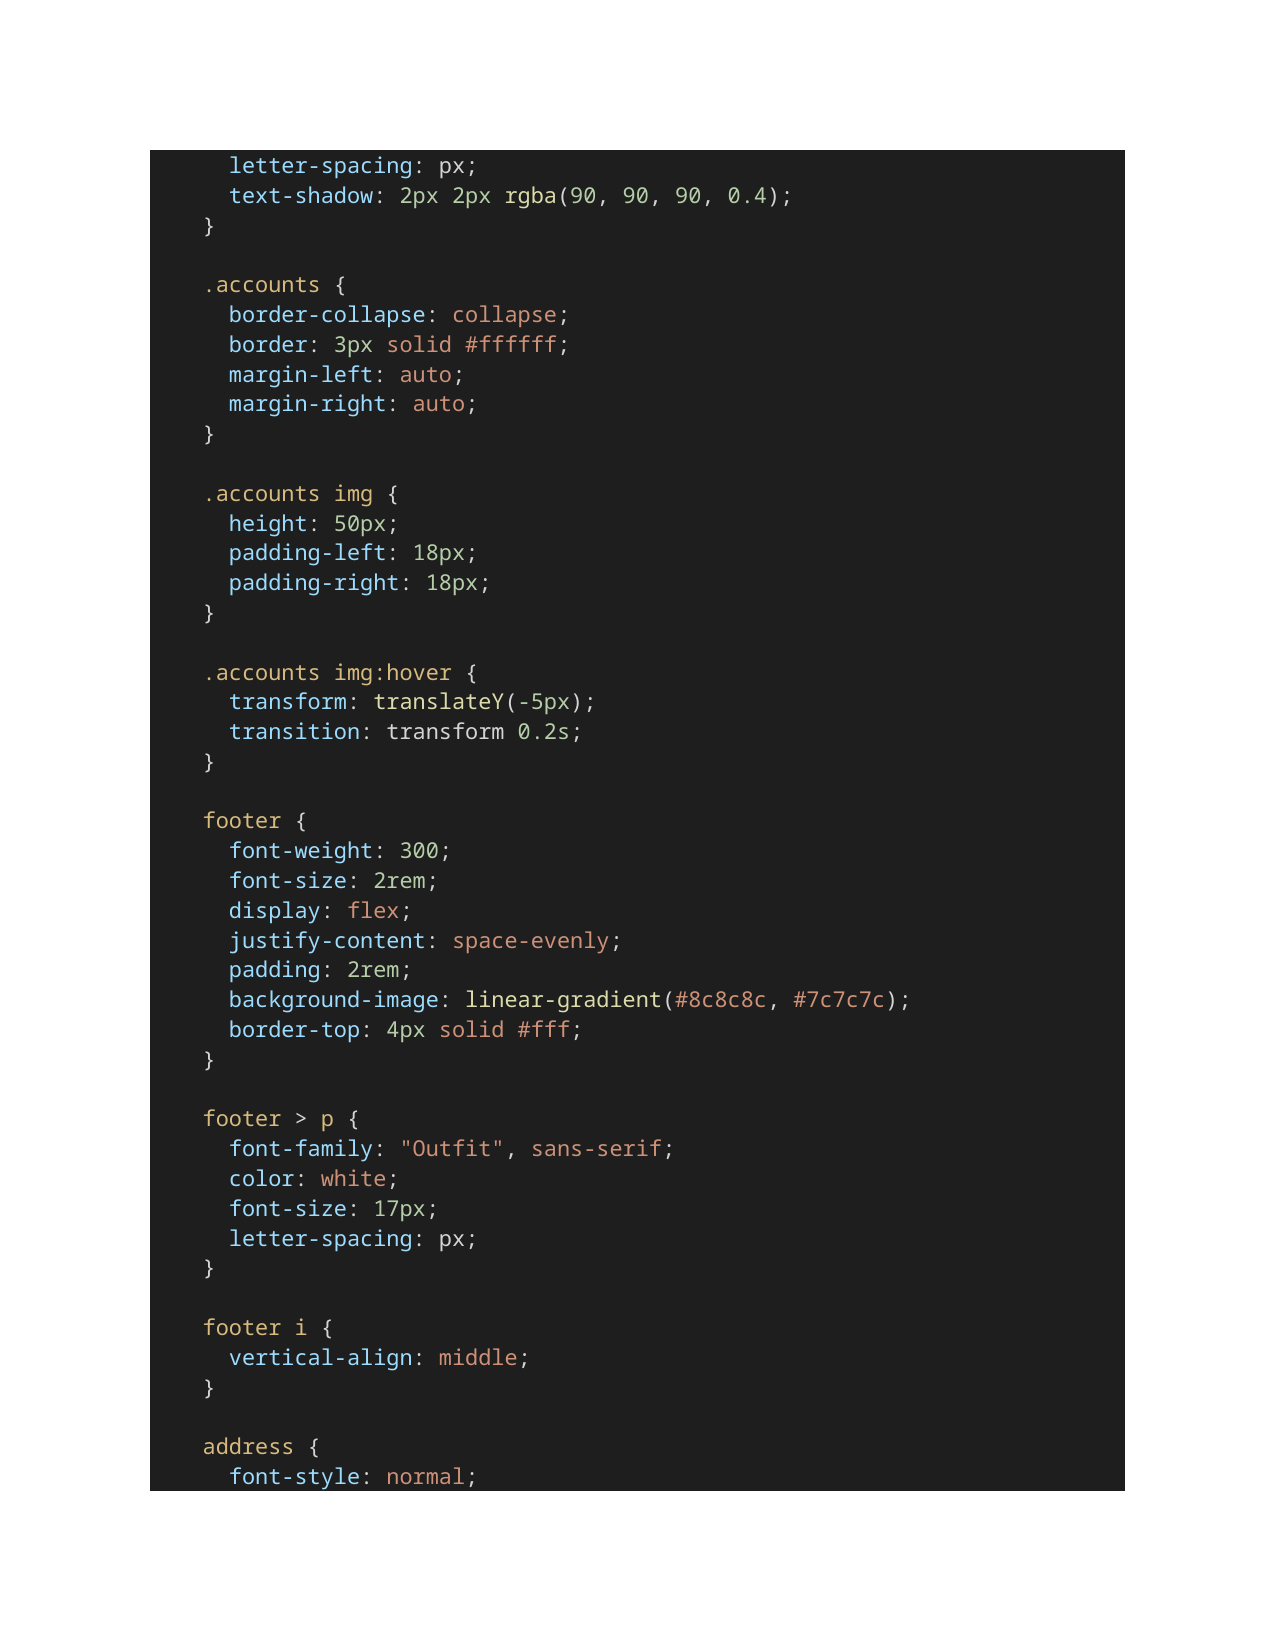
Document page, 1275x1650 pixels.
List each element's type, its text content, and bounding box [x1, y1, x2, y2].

text font-weight: 300; [150, 835, 1125, 865]
text .accounts { [150, 269, 1125, 299]
text font-family: "Outfit", sans-serif; [150, 1133, 1125, 1163]
text padding-left: 18px; [150, 537, 1125, 567]
text .accounts img:hover { [150, 656, 1125, 686]
text border-collapse: collapse; [150, 299, 1125, 329]
text } [150, 418, 1125, 448]
text color: white; [150, 1163, 1125, 1193]
text footer > p { [150, 1103, 1125, 1133]
text transform: translateY(-5px); [150, 686, 1125, 716]
text font-size: 17px; [150, 1193, 1125, 1222]
text } [150, 1252, 1125, 1282]
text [150, 180, 1125, 209]
text vertical-align: middle; [150, 1342, 1125, 1371]
text } [150, 746, 1125, 776]
text height: 50px; [150, 507, 1125, 537]
text justify-content: space-evenly; [150, 924, 1125, 954]
text font-size: 2rem; [150, 865, 1125, 895]
text padding: 2rem; [150, 954, 1125, 984]
text } [150, 209, 1125, 239]
text } [150, 1044, 1125, 1073]
text padding-right: 18px; [150, 567, 1125, 597]
text border-top: 4px solid #fff; [150, 1014, 1125, 1044]
text letter-spacing: px; [150, 1222, 1125, 1252]
text footer { [150, 805, 1125, 835]
text border: 3px solid #ffffff; [150, 329, 1125, 358]
text .accounts img { [150, 478, 1125, 507]
text address { [150, 1431, 1125, 1461]
text } [150, 597, 1125, 627]
text background-image: linear-gradient(#8c8c8c, #7c7c7c); [150, 984, 1125, 1014]
text transition: transform 0.2s; [150, 716, 1125, 746]
text } [150, 1371, 1125, 1401]
text display: flex; [150, 895, 1125, 924]
text letter-spacing: px; [150, 150, 1125, 180]
text font-style: normal; [150, 1461, 1125, 1491]
text footer i { [150, 1312, 1125, 1342]
text margin-right: auto; [150, 388, 1125, 418]
text margin-left: auto; [150, 358, 1125, 388]
